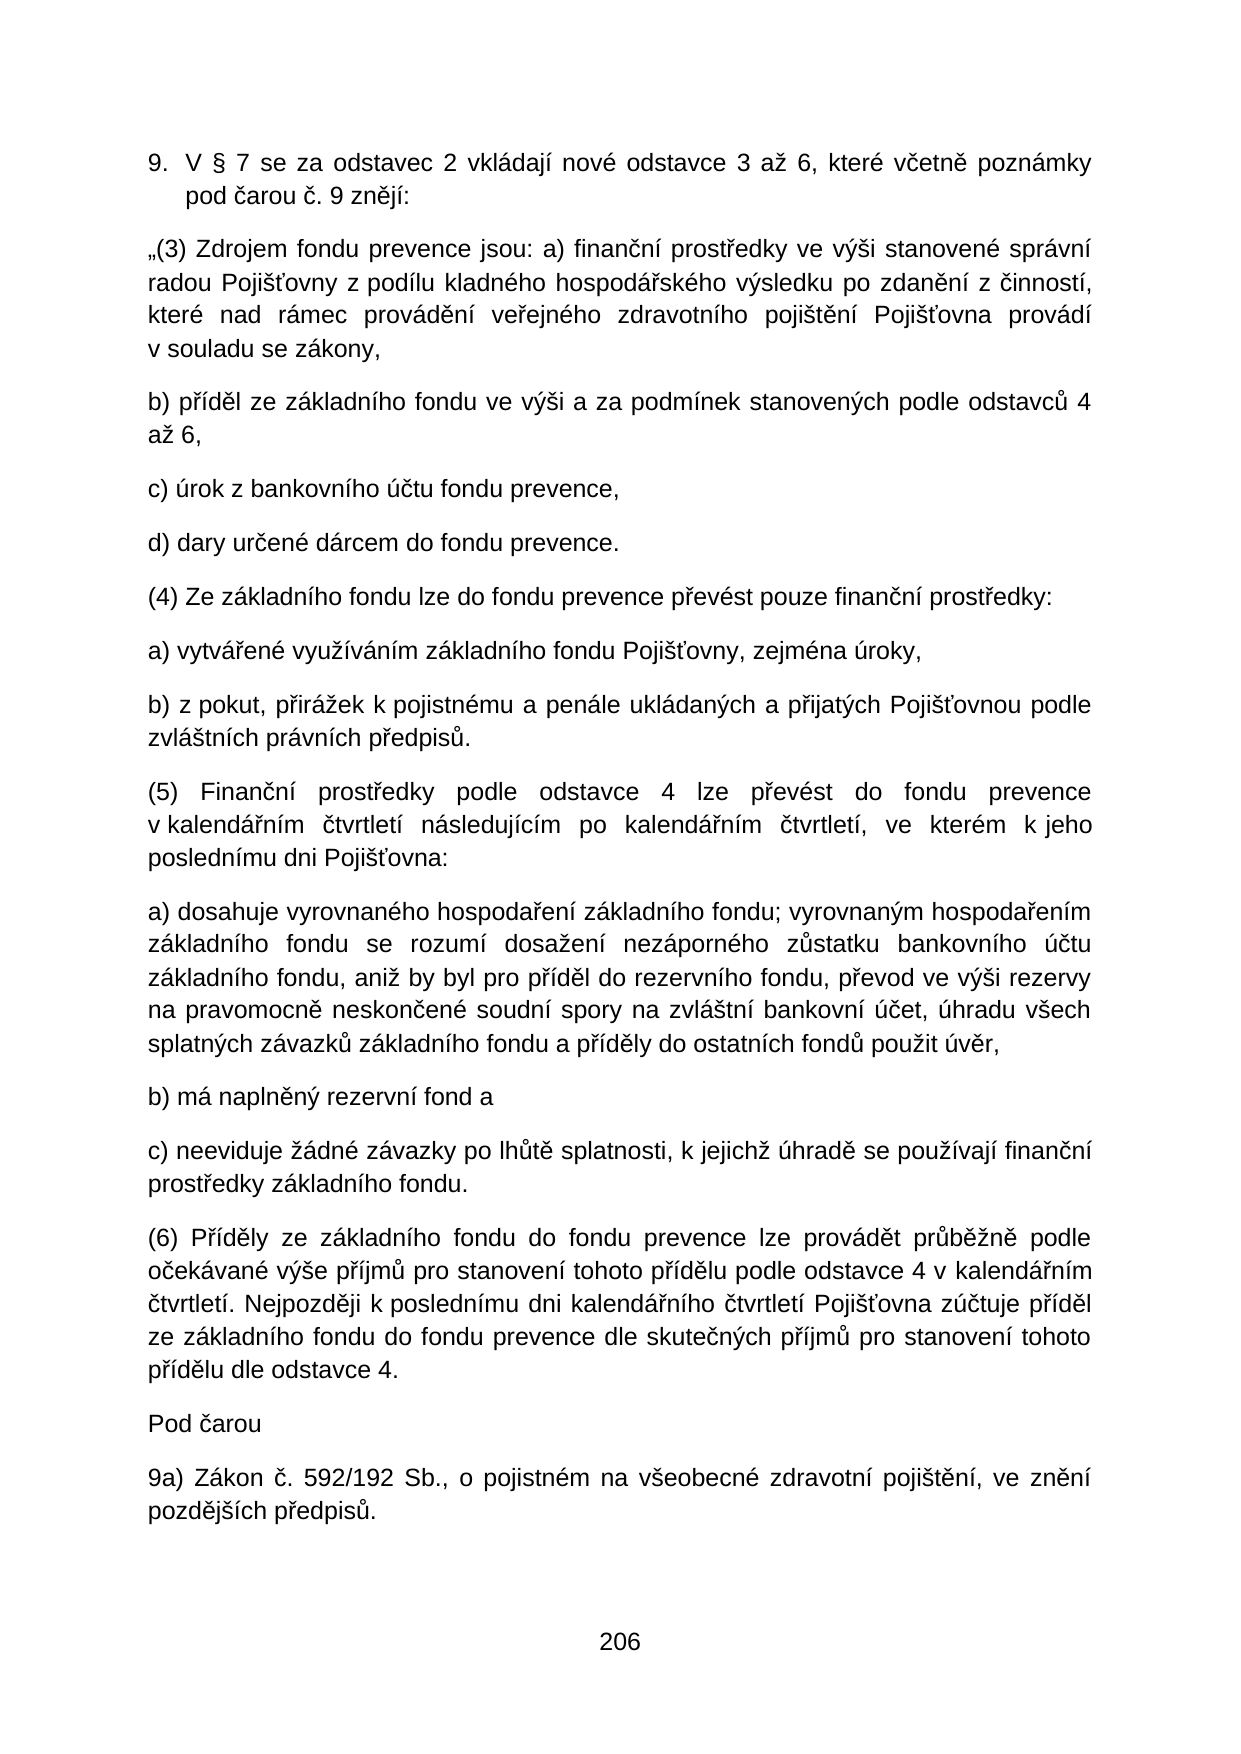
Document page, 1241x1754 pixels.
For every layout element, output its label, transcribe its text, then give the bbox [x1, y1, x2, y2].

text a) dosahuje vyrovnaného hospodaření základního fondu; vyrovnaným hospodařením základního fondu se rozumí dosažení nezáporného zůstatku bankovního účtu základního fondu, aniž by byl pro příděl do rezervního fondu, převod ve výši rezervy na pravomocně neskončené soudní spory na zvláštní bankovní účet, úhradu všech splatných závazků základního fondu a příděly do ostatních fondů použit úvěr, [148, 896, 1093, 1057]
text d) dary určené dárcem do fondu prevence. [148, 528, 1093, 557]
text a) vytvářené využíváním základního fondu Pojišťovny, zejména úroky, [148, 636, 1093, 664]
text c) neeviduje žádné závazky po lhůtě splatnosti, k jejichž úhradě se používají finanční prostředky základního fondu. [148, 1136, 1093, 1198]
text Pod čarou [148, 1409, 1093, 1438]
text (4) Ze základního fondu lze do fondu prevence převést pouze finanční prostředky: [148, 582, 1093, 611]
text b) má naplněný rezervní fond a [148, 1082, 1093, 1111]
text (5) Finanční prostředky podle odstavce 4 lze převést do fondu prevence v kalendářním čtvrtletí následujícím po kalendářním čtvrtletí, ve kterém k jeho poslednímu dni Pojišťovna: [148, 777, 1093, 871]
text (6) Příděly ze základního fondu do fondu prevence lze provádět průběžně podle očekávané výše příjmů pro stanovení tohoto přídělu podle odstavce 4 v kalendářním čtvrtletí. Nejpozději k poslednímu dni kalendářního čtvrtletí Pojišťovna zúčtuje příděl ze základního fondu do fondu prevence dle skutečných příjmů pro stanovení tohoto přídělu dle odstavce 4. [148, 1223, 1093, 1384]
text c) úrok z bankovního účtu fondu prevence, [148, 474, 1093, 503]
text b) příděl ze základního fondu ve výši a za podmínek stanovených podle odstavců 4 až 6, [148, 387, 1093, 449]
text b) z pokut, přirážek k pojistnému a penále ukládaných a přijatých Pojišťovnou podle zvláštních právních předpisů. [148, 690, 1093, 751]
text 9a) Zákon č. 592/192 Sb., o pojistném na všeobecné zdravotní pojištění, ve znění pozdějších předpisů. [148, 1463, 1093, 1525]
text „(3) Zdrojem fondu prevence jsou: a) finanční prostředky ve výši stanovené správní radou Pojišťovny z podílu kladného hospodářského výsledku po zdanění z činností, které nad rámec provádění veřejného zdravotního pojištění Pojišťovna provádí v souladu se zákony, [148, 234, 1093, 362]
list V § 7 se za odstavec 2 vkládají nové odstavce 3 až 6, které včetně poznámky pod čarou č. 9 znějí: [148, 148, 1093, 209]
